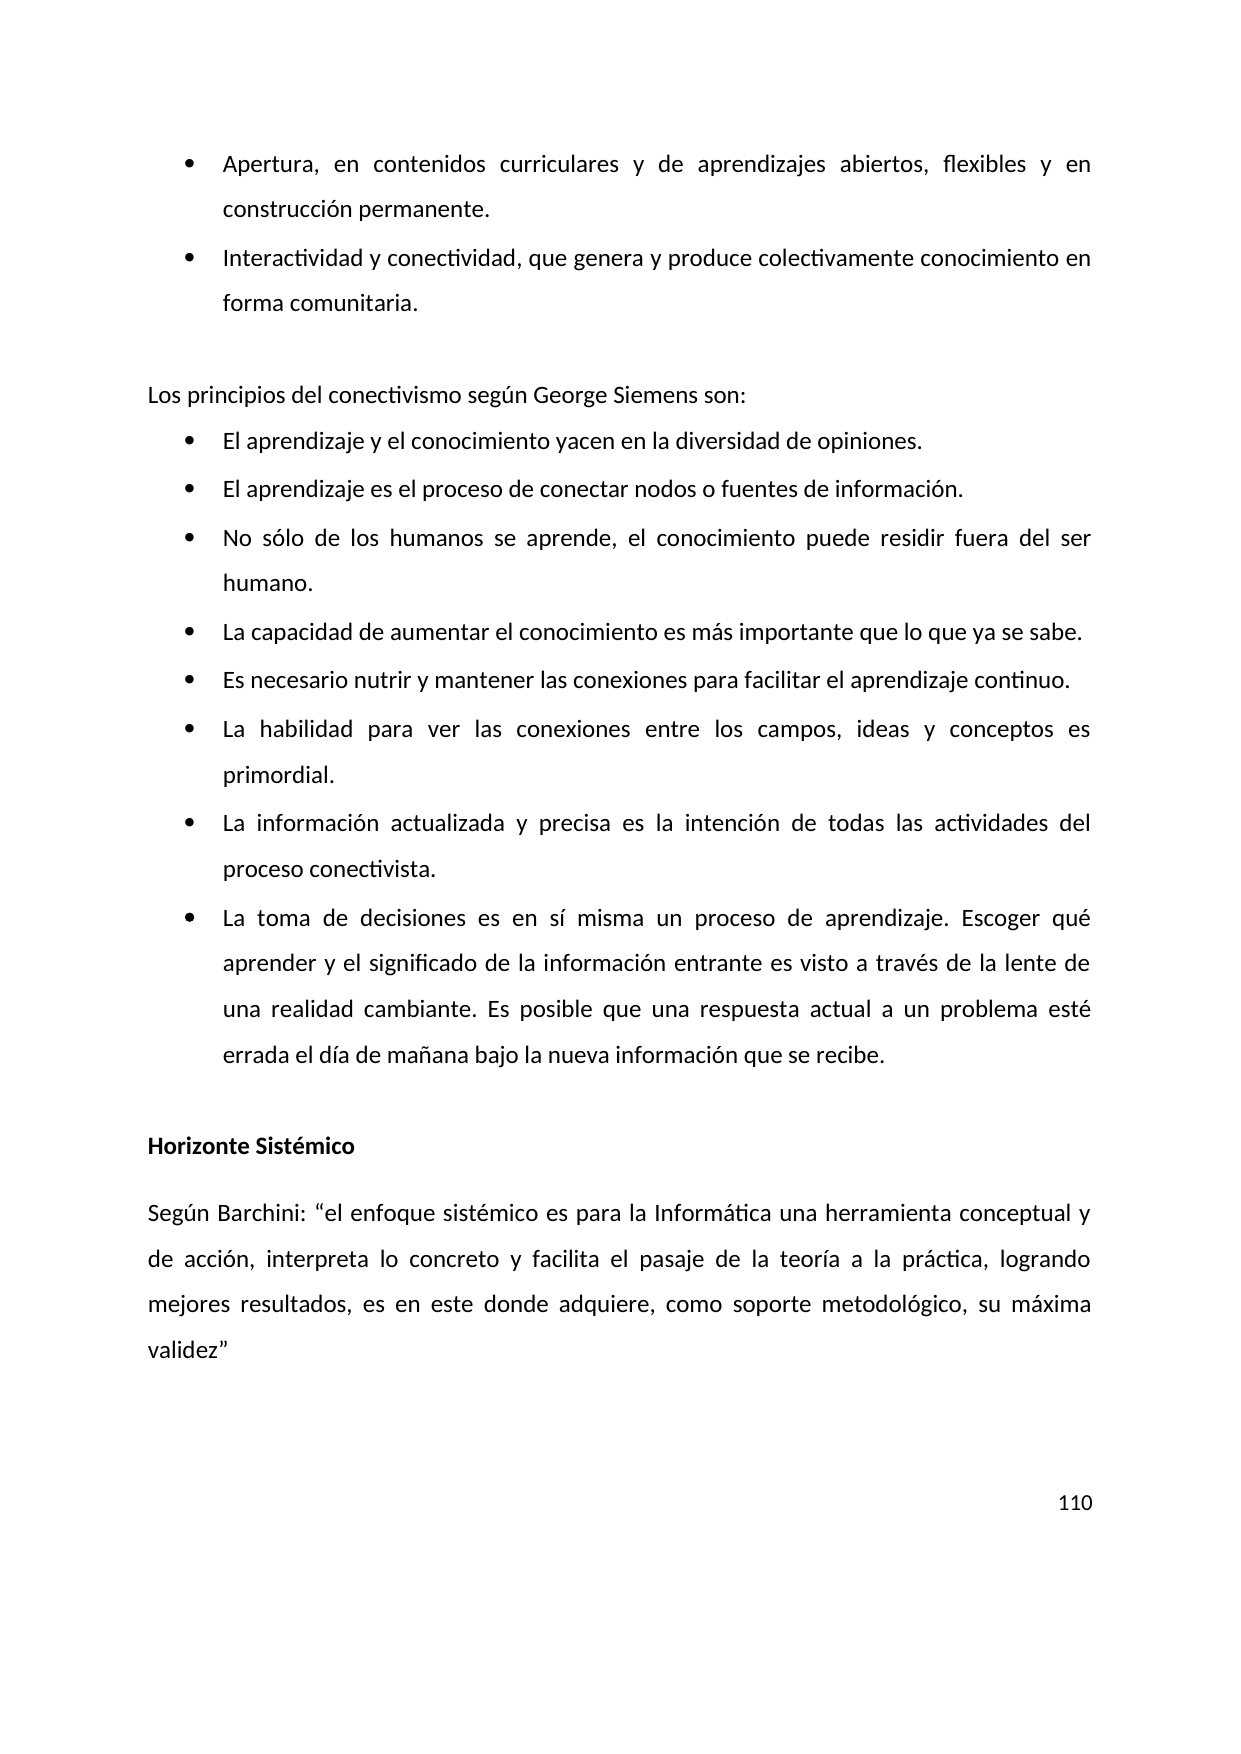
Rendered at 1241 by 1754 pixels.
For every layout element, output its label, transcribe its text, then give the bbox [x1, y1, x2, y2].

list Es necesario nutrir y mantener las conexiones para facilitar el aprendizaje continuo. [185, 665, 1092, 695]
text Según Barchini: “el enfoque sistémico es para la Informática una herramienta conceptual y de acción, interpreta lo concreto y facilita el pasaje de la teoría a la práctica, logrando mejores resultados, es en este donde adquiere, como soporte metodológico, su máxima validez” [148, 1197, 1092, 1365]
list El aprendizaje es el proceso de conectar nodos o fuentes de información. [185, 473, 1092, 504]
list Apertura, en contenidos curriculares y de aprendizajes abiertos, flexibles y en construcción permanente. [185, 148, 1092, 224]
list El aprendizaje y el conocimiento yacen en la diversidad de opiniones. [185, 425, 1092, 455]
text Los principios del conectivismo según George Siemens son: [148, 379, 1092, 409]
list La habilidad para ver las conexiones entre los campos, ideas y conceptos es primordial. [185, 713, 1092, 789]
list La capacidad de aumentar el conocimiento es más importante que lo que ya se sabe. [185, 616, 1092, 647]
list La información actualizada y precisa es la intención de todas las actividades del proceso conectivista. [185, 807, 1092, 884]
list La toma de decisiones es en sí misma un proceso de aprendizaje. Escoger qué aprender y el significado de la información entrante es visto a través de la lente de una realidad cambiante. Es posible que una respuesta actual a un problema esté errada el día de mañana bajo la nueva información que se recibe. [185, 902, 1092, 1069]
text Horizonte Sistémico [148, 1130, 1092, 1161]
list No sólo de los humanos se aprende, el conocimiento puede residir fuera del ser humano. [185, 522, 1092, 598]
list Interactividad y conectividad, que genera y produce colectivamente conocimiento en forma comunitaria. [185, 242, 1092, 318]
